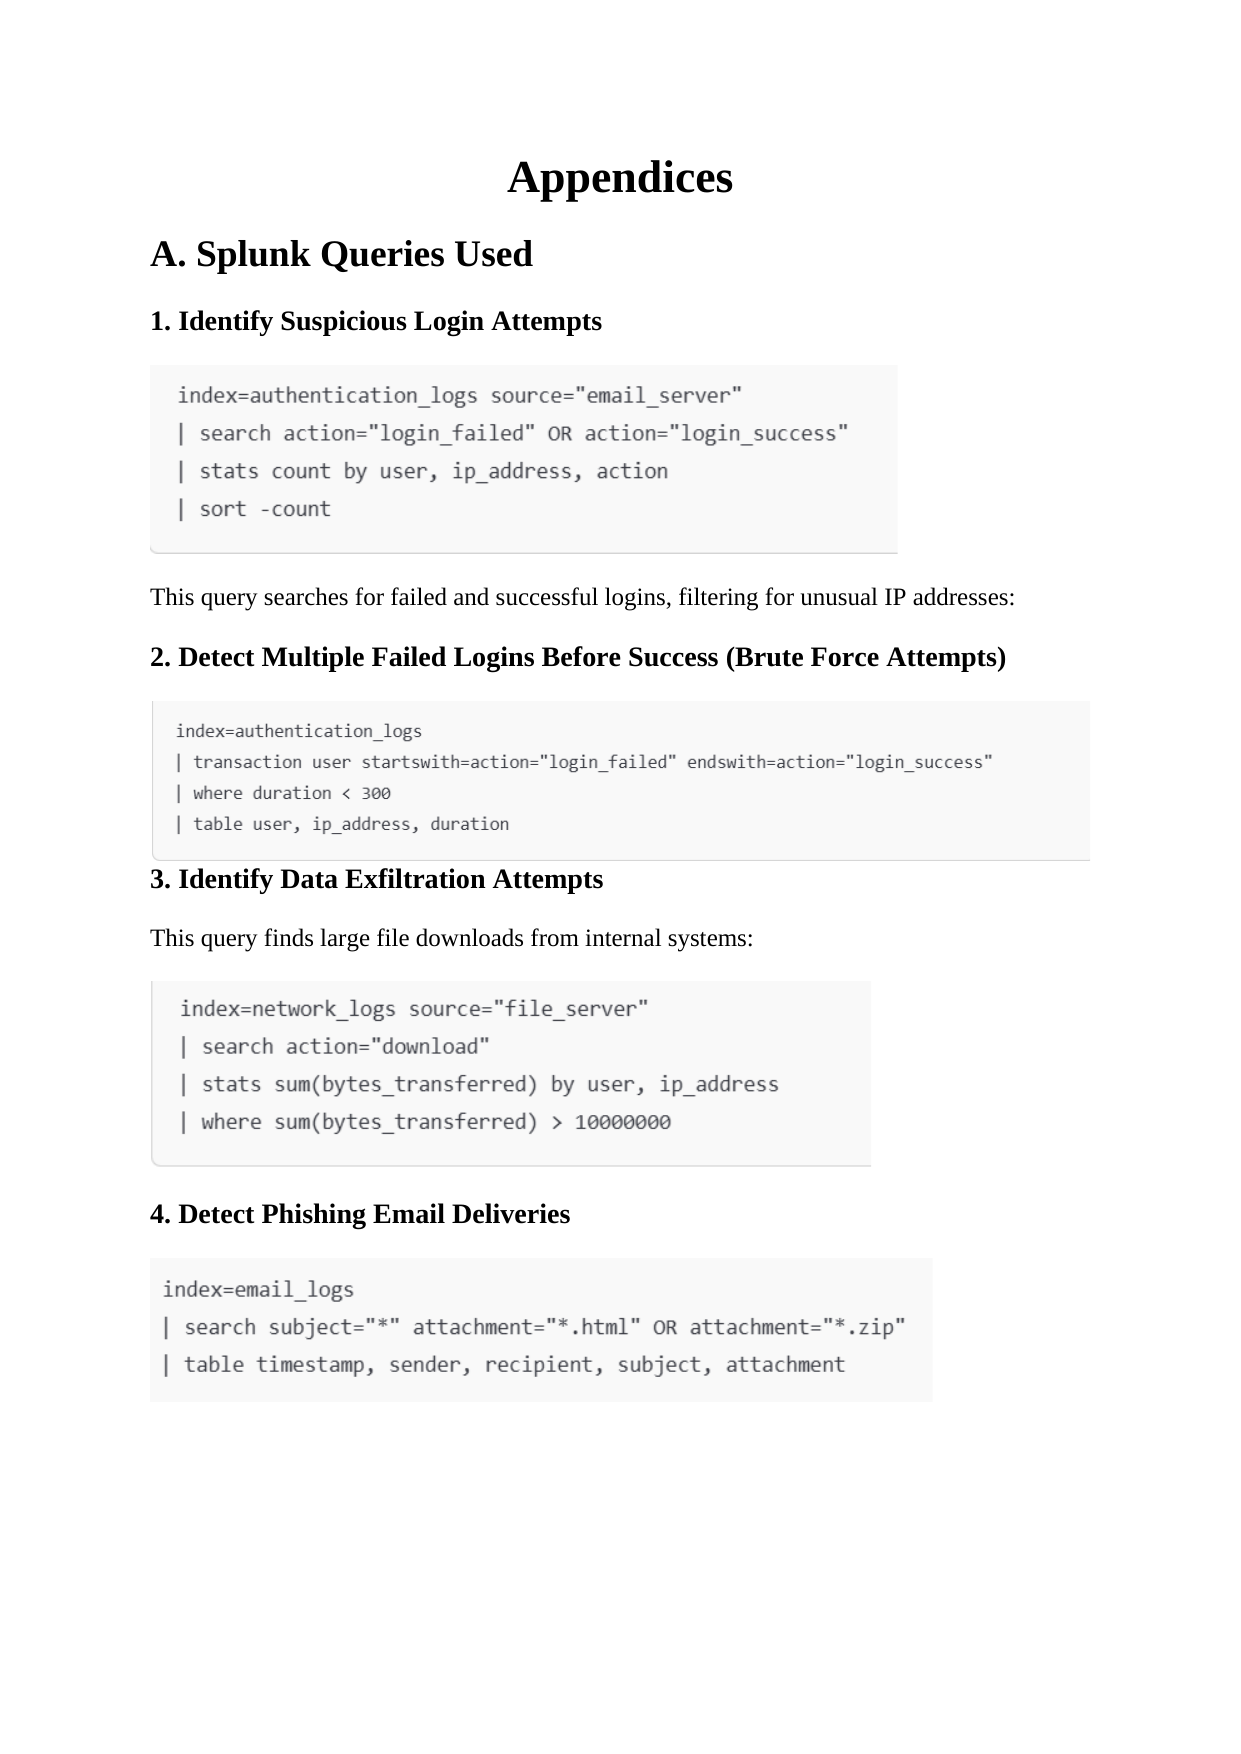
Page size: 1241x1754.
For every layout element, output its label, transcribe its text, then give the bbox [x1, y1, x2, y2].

text 2. Detect Multiple Failed Logins Before Success (Brute Force Attempts) [150, 640, 1090, 673]
picture [150, 365, 898, 554]
picture [150, 981, 872, 1168]
text Appendices [150, 150, 1090, 203]
picture [150, 701, 1091, 862]
text 4. Detect Phishing Email Deliveries [150, 1197, 1090, 1229]
text This query searches for failed and successful logins, filtering for unusual IP addresses: [150, 582, 1090, 611]
text This query finds large file downloads from internal systems: [150, 923, 1090, 952]
picture [150, 1258, 933, 1402]
text A. Splunk Queries Used [150, 232, 1090, 275]
text 3. Identify Data Exfiltration Attempts [150, 862, 1090, 894]
text 1. Identify Suspicious Login Attempts [150, 304, 1090, 337]
